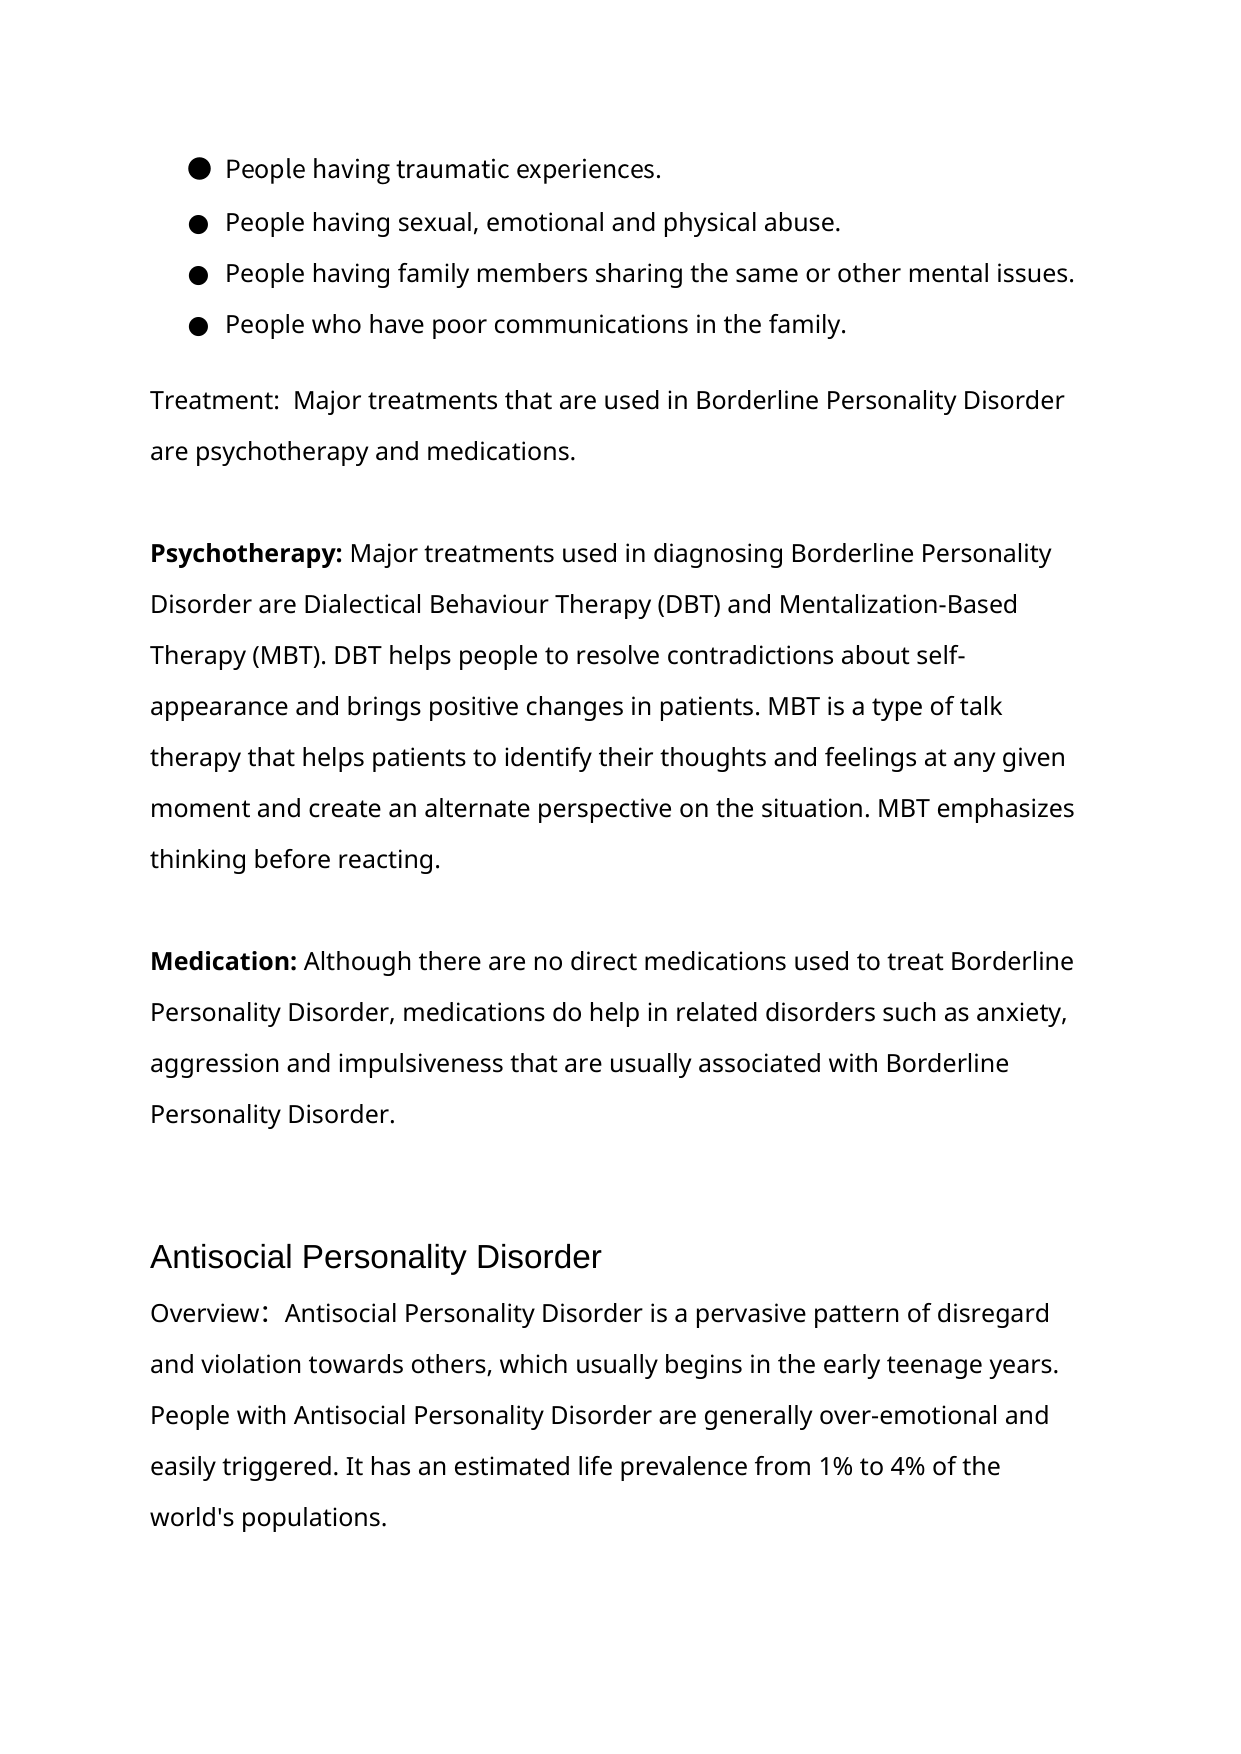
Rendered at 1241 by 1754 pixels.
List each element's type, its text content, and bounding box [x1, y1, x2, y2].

text Medication: Although there are no direct medications used to treat Borderline Personality Disorder, medications do help in related disorders such as anxiety, aggression and impulsiveness that are usually associated with Borderline Personality Disorder. [150, 944, 1090, 1131]
text Psychotherapy: Major treatments used in diagnosing Borderline Personality Disorder are Dialectical Behaviour Therapy (DBT) and Mentalization-Based Therapy (MBT). DBT helps people to resolve contradictions about self-appearance and brings positive changes in patients. MBT is a type of talk therapy that helps patients to identify their thoughts and feelings at any given moment and create an alternate perspective on the situation. MBT emphasizes thinking before reacting. [150, 536, 1090, 876]
text Overview：Antisocial Personality Disorder is a pervasive pattern of disregard and violation towards others, which usually begins in the early teenage years. People with Antisocial Personality Disorder are generally over-emotional and easily triggered. It has an estimated life prevalence from 1% to 4% of the world's populations. [150, 1293, 1090, 1559]
text Treatment: Major treatments that are used in Borderline Personality Disorder are psychotherapy and medications. [150, 382, 1090, 468]
list People having sexual, emotional and physical abuse. [187, 204, 1090, 238]
list People who have poor communications in the family. [187, 306, 1090, 366]
list People having traumatic experiences. [187, 150, 1090, 186]
subtitle Antisocial Personality Disorder [150, 1237, 1090, 1275]
list People having family members sharing the same or other mental issues. [187, 255, 1090, 289]
